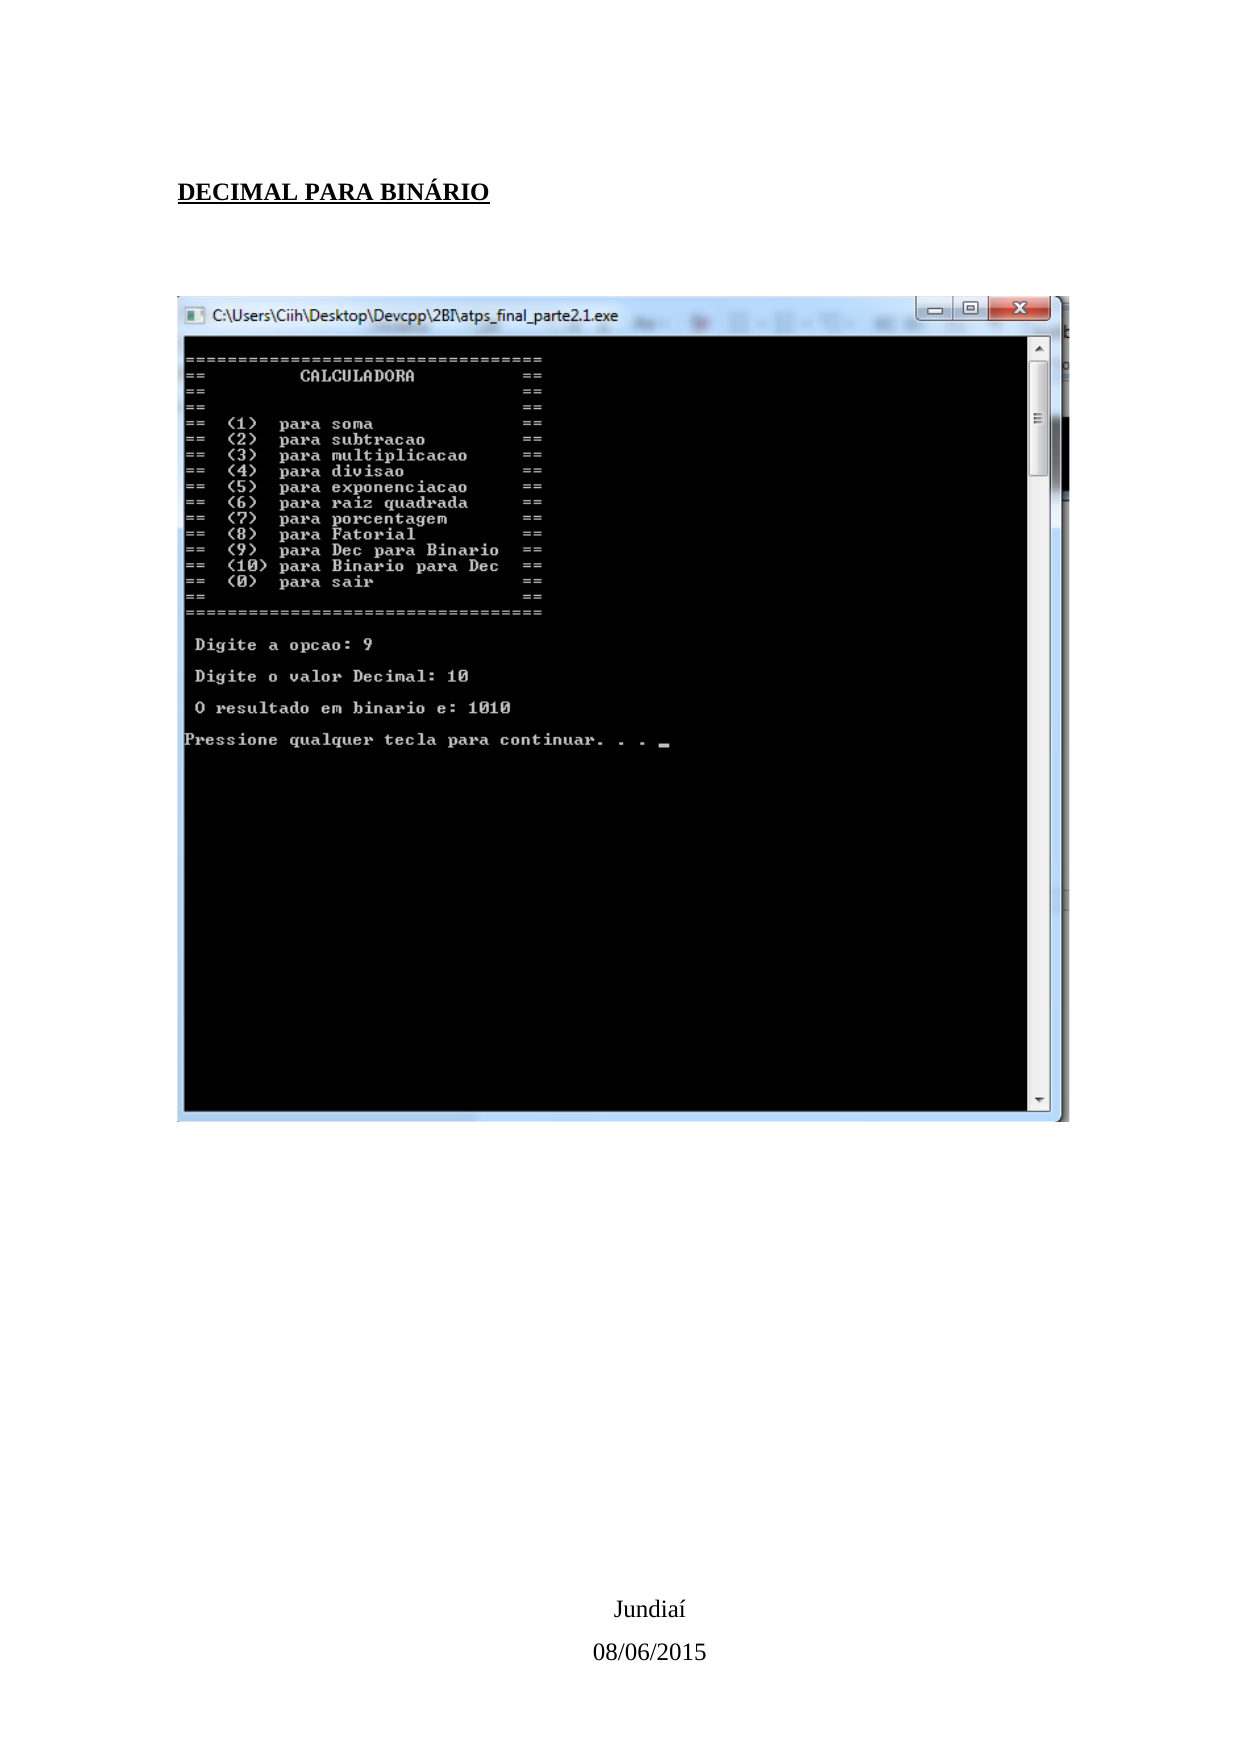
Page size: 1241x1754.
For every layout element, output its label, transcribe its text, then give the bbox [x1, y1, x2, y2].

text DECIMAL PARA BINÁRIO [177, 177, 1122, 206]
picture [177, 296, 1070, 1122]
